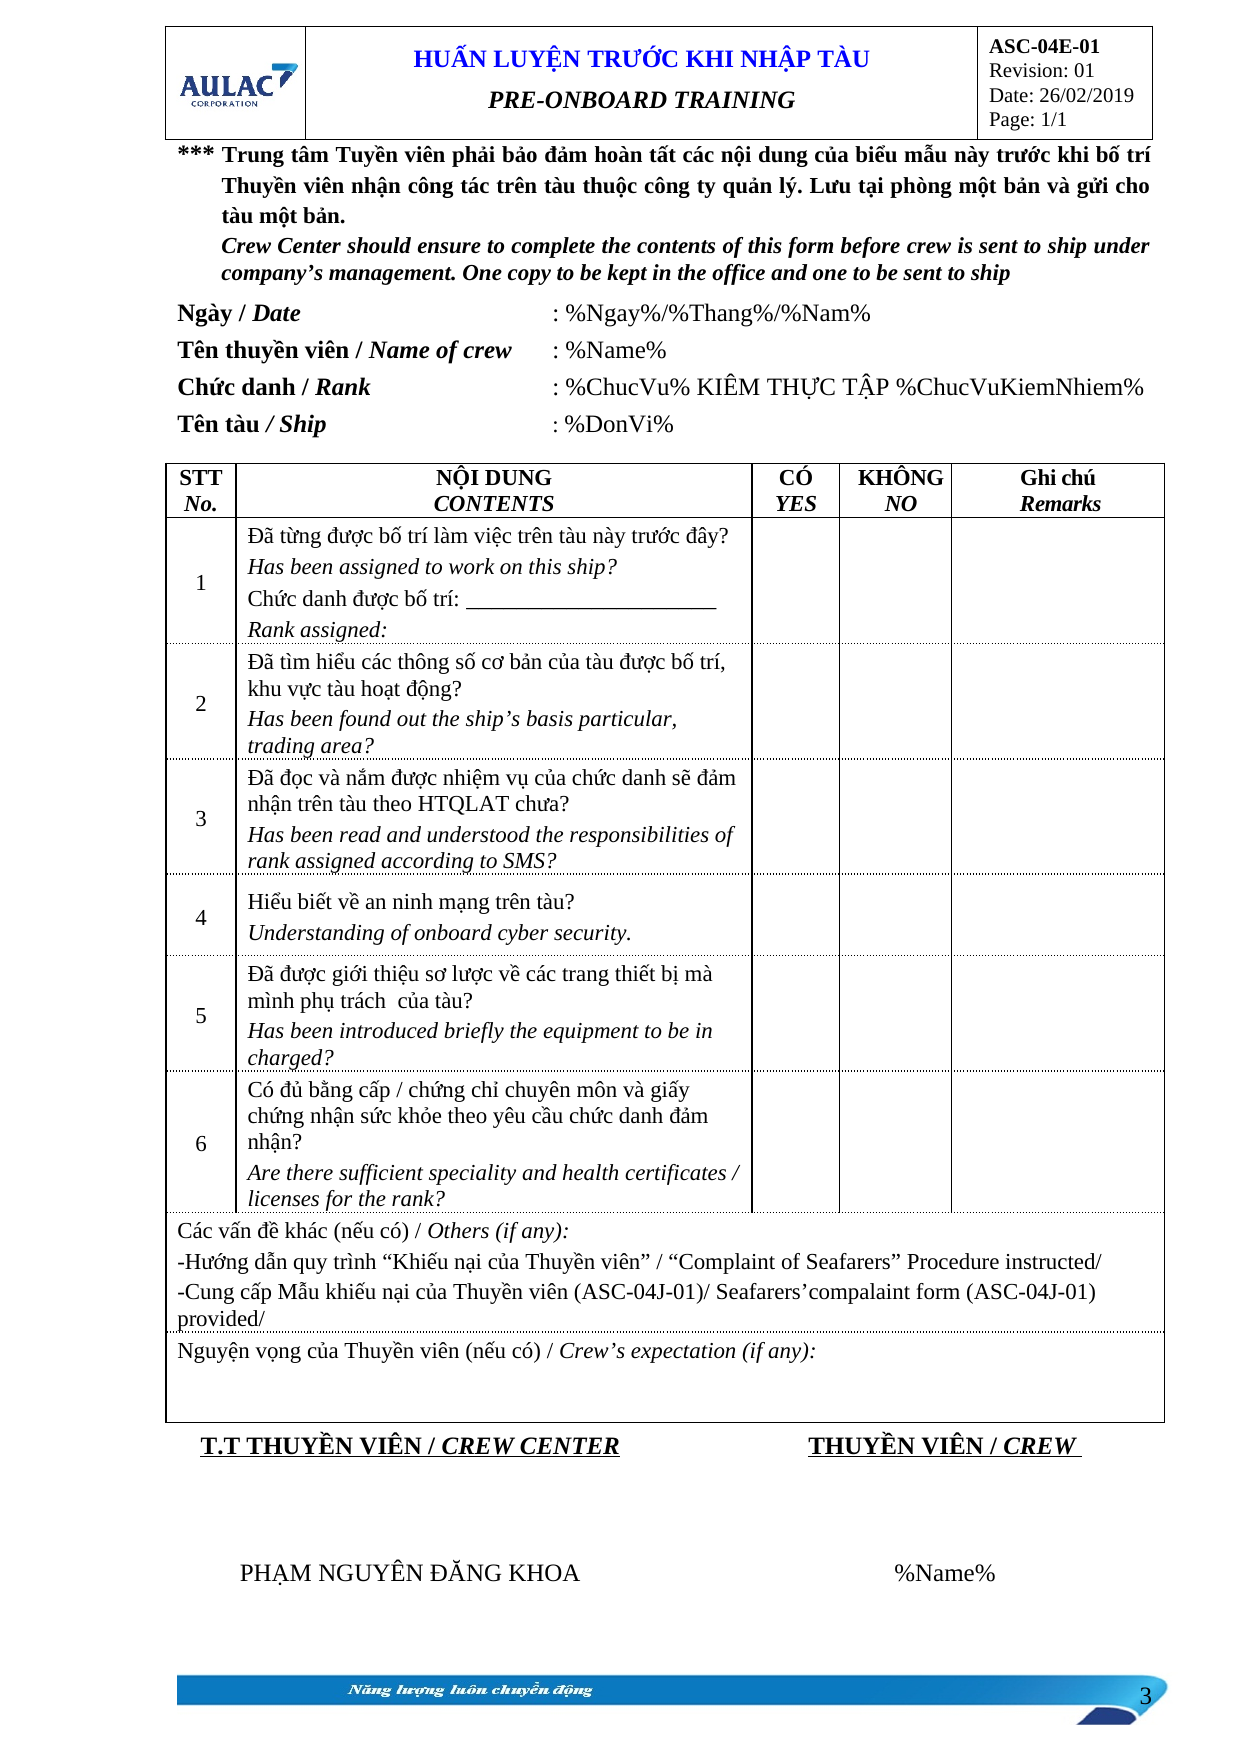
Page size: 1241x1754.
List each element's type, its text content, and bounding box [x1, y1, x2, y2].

table_header Ghi chú Remarks [952, 464, 1164, 517]
table_cell [753, 643, 839, 758]
table_header [166, 27, 305, 138]
table_cell 1 [167, 518, 235, 643]
table_cell [753, 955, 839, 1070]
table_cell 5 [167, 955, 235, 1070]
table_cell Các vấn đề khác (nếu có) / Others (if any): -Hướng dẫn quy trình “Khiếu nại của Thuyền viên” / “Complaint of Seafarers” Procedure instructed/ -Cung cấp Mẫu khiếu nại của Thuyền viên (ASC-04J-01)/ Seafarers’compalaint form (ASC-04J-01) provided/ [167, 1212, 1164, 1331]
table_cell Đã tìm hiểu các thông số cơ bản của tàu được bố trí, khu vực tàu hoạt động? Has been found out the ship’s basis particular, trading area? [237, 643, 751, 758]
table_cell [753, 1070, 839, 1212]
table_cell Nguyện vọng của Thuyền viên (nếu có) / Crew’s expectation (if any): [167, 1331, 1164, 1422]
table_cell [753, 758, 839, 873]
table_cell [840, 758, 951, 873]
table_header NỘI DUNG CONTENTS [237, 464, 751, 517]
table_cell [840, 955, 951, 1070]
table_cell 3 [167, 758, 235, 873]
text Crew Center should ensure to complete the contents of this form before crew is sent to ship under company’s management. One copy to be kept in the office and one to be sent to ship [177, 232, 1152, 285]
text Tên thuyền viên / Name of crew : %Name% [177, 335, 1152, 364]
table_cell Đã từng được bố trí làm việc trên tàu này trước đây? Has been assigned to work on this ship? Chức danh được bố trí: ____________________ Rank assigned: [237, 518, 751, 643]
text T.T THUYỀN VIÊN / CREW CENTER THUYỀN VIÊN / CREW [177, 1431, 1152, 1459]
table_cell [952, 955, 1164, 1070]
table_cell [840, 1070, 951, 1212]
table_cell Có đủ bằng cấp / chứng chỉ chuyên môn và giấy chứng nhận sức khỏe theo yêu cầu chức danh đảm nhận? Are there sufficient speciality and health certificates / licenses for the rank? [237, 1070, 751, 1212]
table_cell Hiểu biết về an ninh mạng trên tàu? Understanding of onboard cyber security. [237, 873, 751, 954]
table_cell 2 [167, 643, 235, 758]
table_cell [952, 873, 1164, 954]
table_cell [952, 1070, 1164, 1212]
table_cell [753, 873, 839, 954]
text Chức danh / Rank : %ChucVu% KIÊM THỰC TẬP %ChucVuKiemNhiem% [177, 372, 1152, 401]
table_cell [840, 518, 951, 643]
table_cell [840, 643, 951, 758]
text *** Trung tâm Tuyền viên phải bảo đảm hoàn tất các nội dung của biểu mẫu này trước khi bố trí Thuyền viên nhận công tác trên tàu thuộc công ty quản lý. Lưu tại phòng một bản và gửi cho tàu một bản. [177, 140, 1152, 229]
text Tên tàu / Ship : %DonVi% [177, 409, 1152, 438]
picture [176, 50, 303, 115]
table_cell [952, 518, 1164, 643]
table_header KHÔNG NO [840, 464, 951, 517]
picture [177, 1672, 1179, 1725]
table_cell [952, 643, 1164, 758]
text Ngày / Date : %Ngay%/%Thang%/%Nam% [177, 298, 1152, 326]
text PHẠM NGUYÊN ĐĂNG KHOA %Name% [177, 1558, 1152, 1587]
table_header STT No. [167, 464, 235, 517]
table_cell Đã đọc và nắm được nhiệm vụ của chức danh sẽ đảm nhận trên tàu theo HTQLAT chưa? Has been read and understood the responsibilities of rank assigned according to SMS? [237, 758, 751, 873]
table_cell [952, 758, 1164, 873]
table_cell 6 [167, 1070, 235, 1212]
table_cell 4 [167, 873, 235, 954]
table_cell Đã được giới thiệu sơ lược về các trang thiết bị mà mình phụ trách của tàu? Has been introduced briefly the equipment to be in charged? [237, 955, 751, 1070]
table_cell [840, 873, 951, 954]
table_header HUẤN LUYỆN TRƯỚC KHI NHẬP TÀU PRE-ONBOARD TRAINING [306, 27, 977, 138]
table_header ASC-04E-01 Revision: 01 Date: 26/02/2019 Page: 1/1 [978, 27, 1152, 138]
table_cell [753, 518, 839, 643]
table_header CÓ YES [753, 464, 839, 517]
